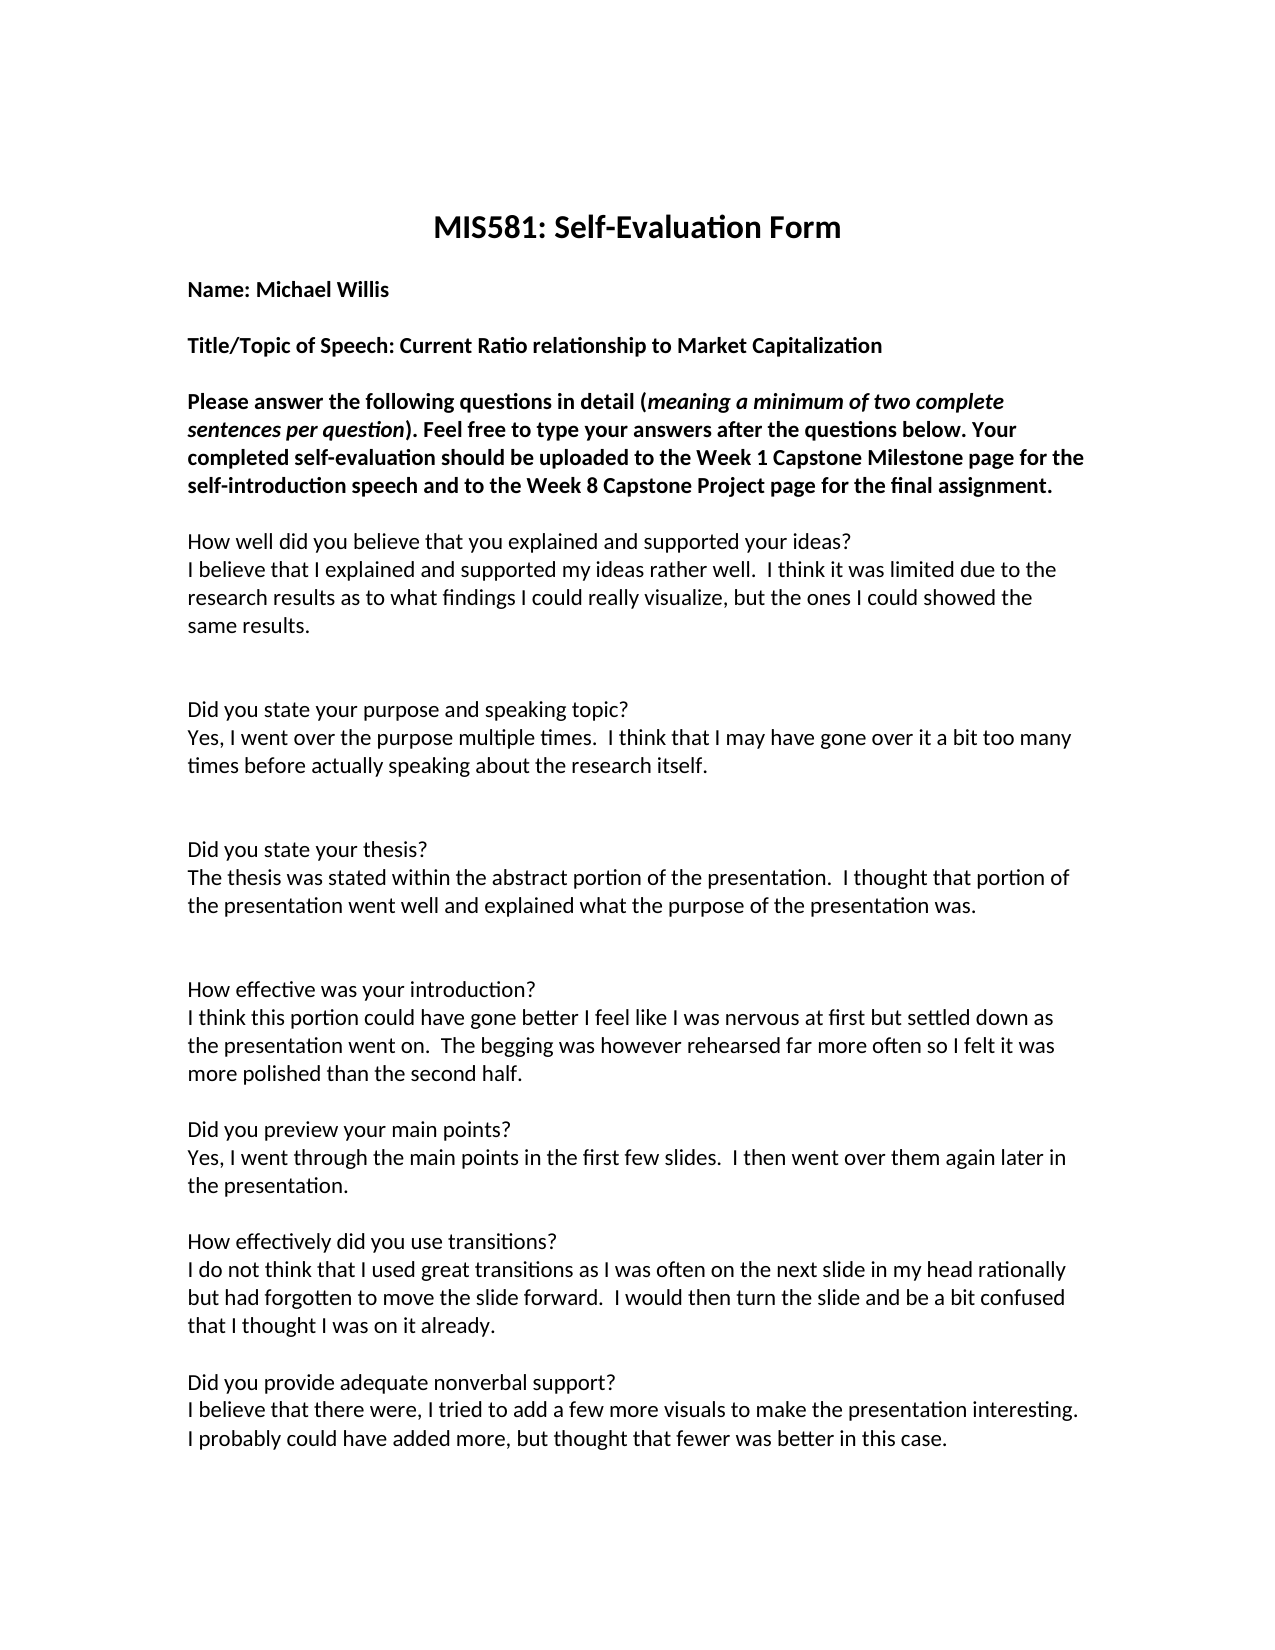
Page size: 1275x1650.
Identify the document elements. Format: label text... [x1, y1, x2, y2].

text I believe that I explained and supported my ideas rather well. I think it was limited due to the research results as to what findings I could really visualize, but the ones I could showed the same results. [187, 555, 1087, 639]
text The thesis was stated within the abstract portion of the presentation. I thought that portion of the presentation went well and explained what the purpose of the presentation was. [187, 863, 1087, 919]
text How effective was your introduction? [187, 975, 1087, 1003]
text Did you state your thesis? [187, 835, 1087, 863]
text Did you provide adequate nonverbal support? [187, 1368, 1087, 1396]
text How effectively did you use transitions? [187, 1227, 1087, 1256]
text Please answer the following questions in detail (meaning a minimum of two complete sentences per question). Feel free to type your answers after the questions below. Your completed self-evaluation should be uploaded to the Week 1 Capstone Milestone page for the self-introduction speech and to the Week 8 Capstone Project page for the final assignment. [187, 387, 1087, 499]
text I do not think that I used great transitions as I was often on the next slide in my head rationally but had forgotten to move the slide forward. I would then turn the slide and be a bit confused that I thought I was on it already. [187, 1256, 1087, 1339]
text I think this portion could have gone better I feel like I was nervous at first but settled down as the presentation went on. The begging was however rehearsed far more often so I felt it was more polished than the second half. [187, 1003, 1087, 1087]
text I believe that there were, I tried to add a few more visuals to make the presentation interesting. I probably could have added more, but thought that fewer was better in this case. [187, 1396, 1087, 1452]
text Yes, I went through the main points in the first few slides. I then went over them again later in the presentation. [187, 1143, 1087, 1199]
text Did you state your purpose and speaking topic? [187, 695, 1087, 723]
text MIS581: Self-Evaluation Form [187, 206, 1087, 247]
text Did you preview your main points? [187, 1115, 1087, 1143]
text Yes, I went over the purpose multiple times. I think that I may have gone over it a bit too many times before actually speaking about the research itself. [187, 723, 1087, 779]
text Title/Topic of Speech: Current Ratio relationship to Market Capitalization [187, 331, 1087, 359]
text How well did you believe that you explained and supported your ideas? [187, 527, 1087, 555]
text Name: Michael Willis [187, 275, 1087, 303]
